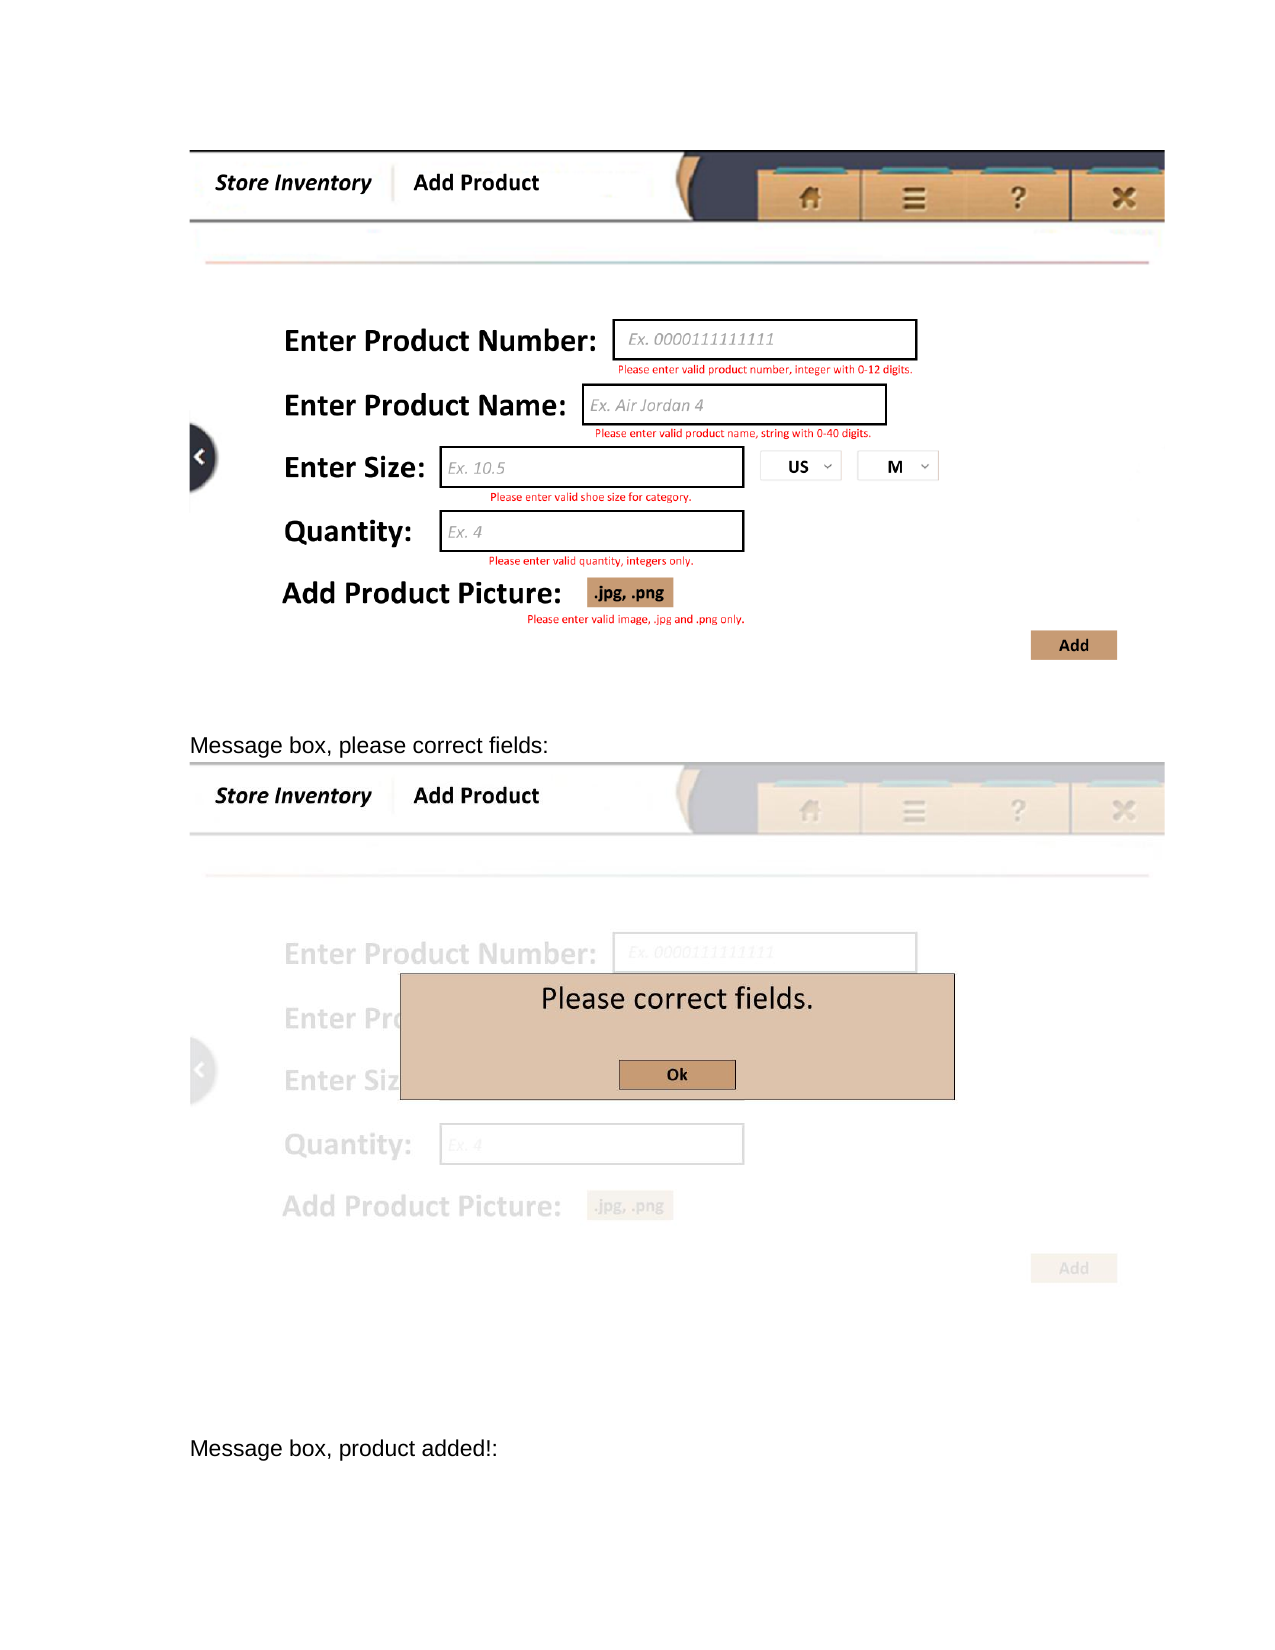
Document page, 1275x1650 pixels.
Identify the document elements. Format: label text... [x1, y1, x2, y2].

text Message box, product added!: [189, 1435, 1125, 1461]
picture [189, 762, 1165, 1311]
picture [189, 150, 1165, 698]
text Message box, please correct fields: [189, 732, 1125, 758]
